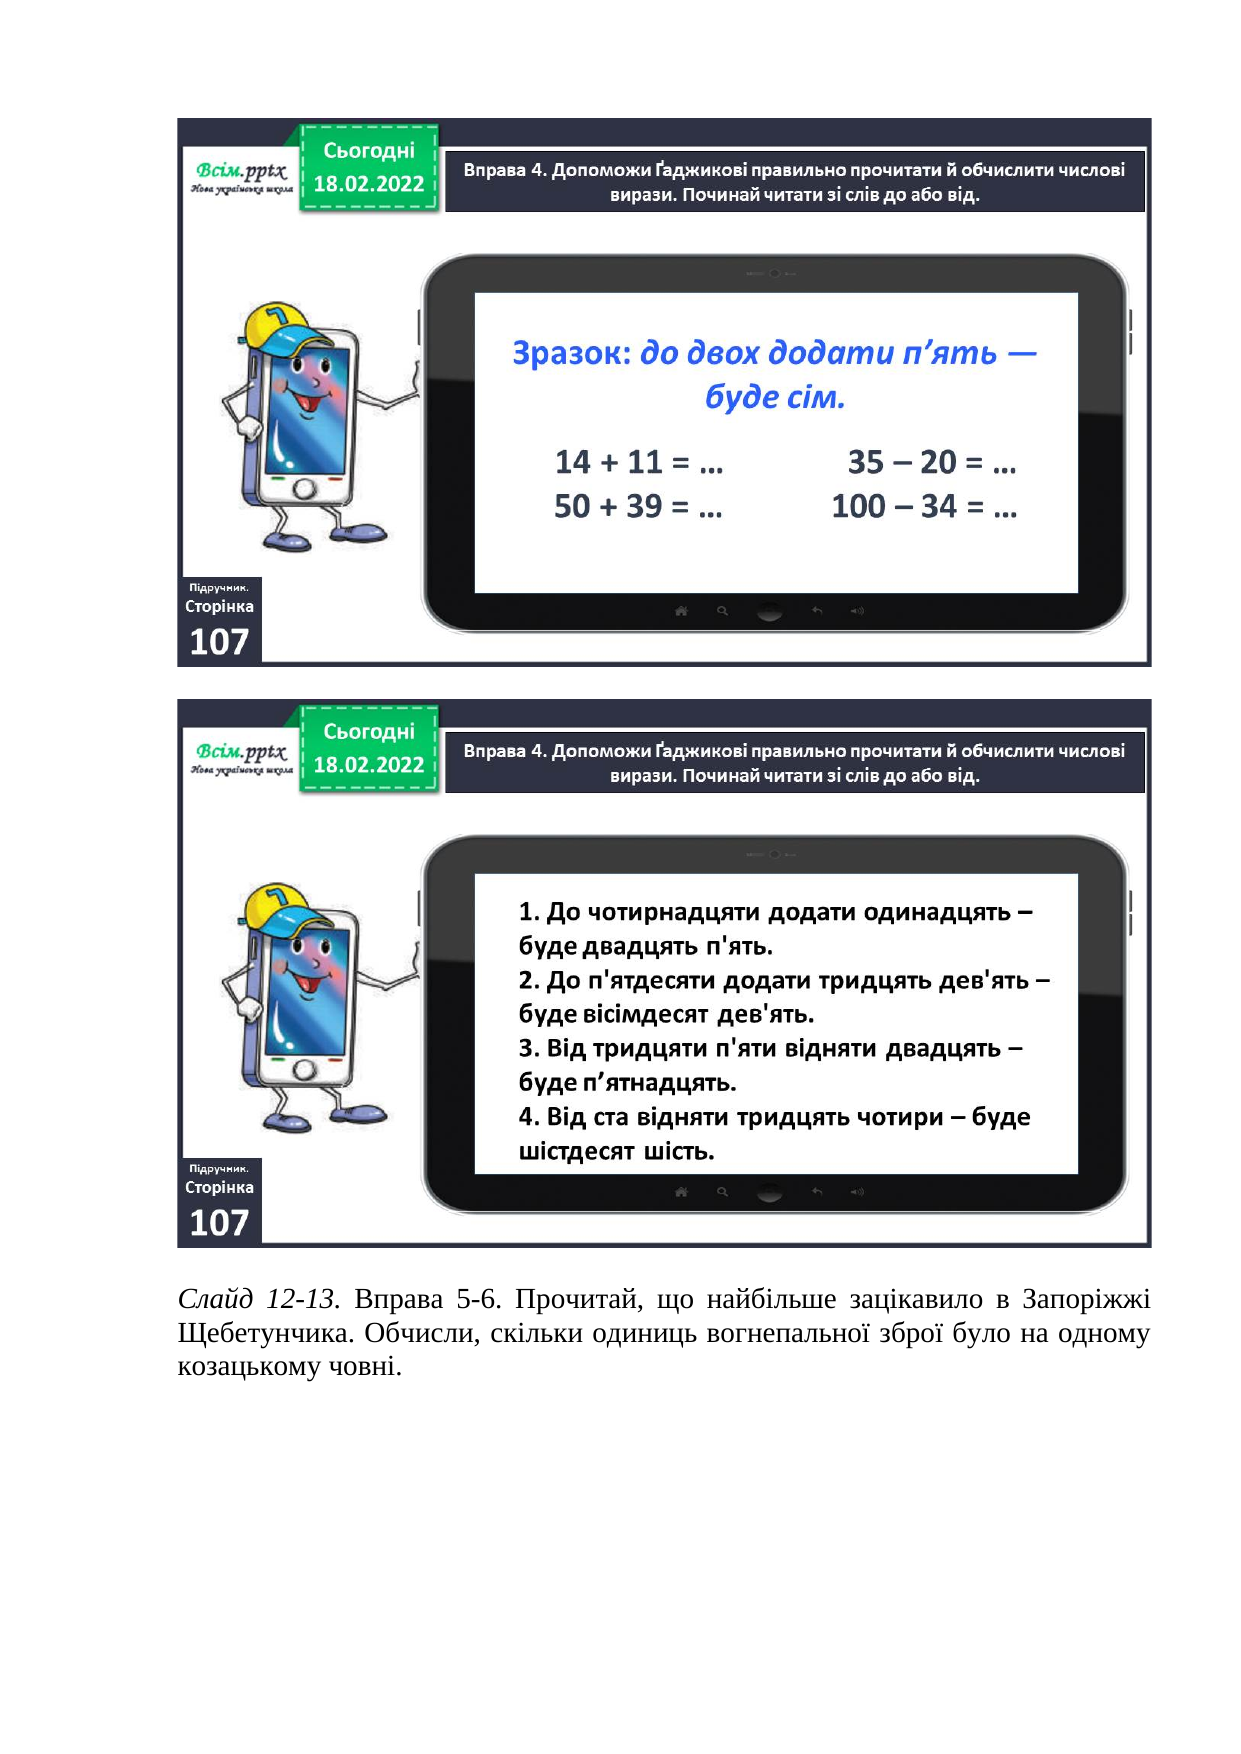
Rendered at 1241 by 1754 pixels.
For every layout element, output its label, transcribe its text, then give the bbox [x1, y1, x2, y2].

picture [177, 118, 1152, 667]
text Слайд 12-13. Вправа 5-6. Прочитай, що найбільше зацікавило в Запоріжжі Щебетунчика. Обчисли, скільки одиниць вогнепальної зброї було на одному козацькому човні. [177, 1281, 1152, 1382]
picture [177, 699, 1152, 1248]
